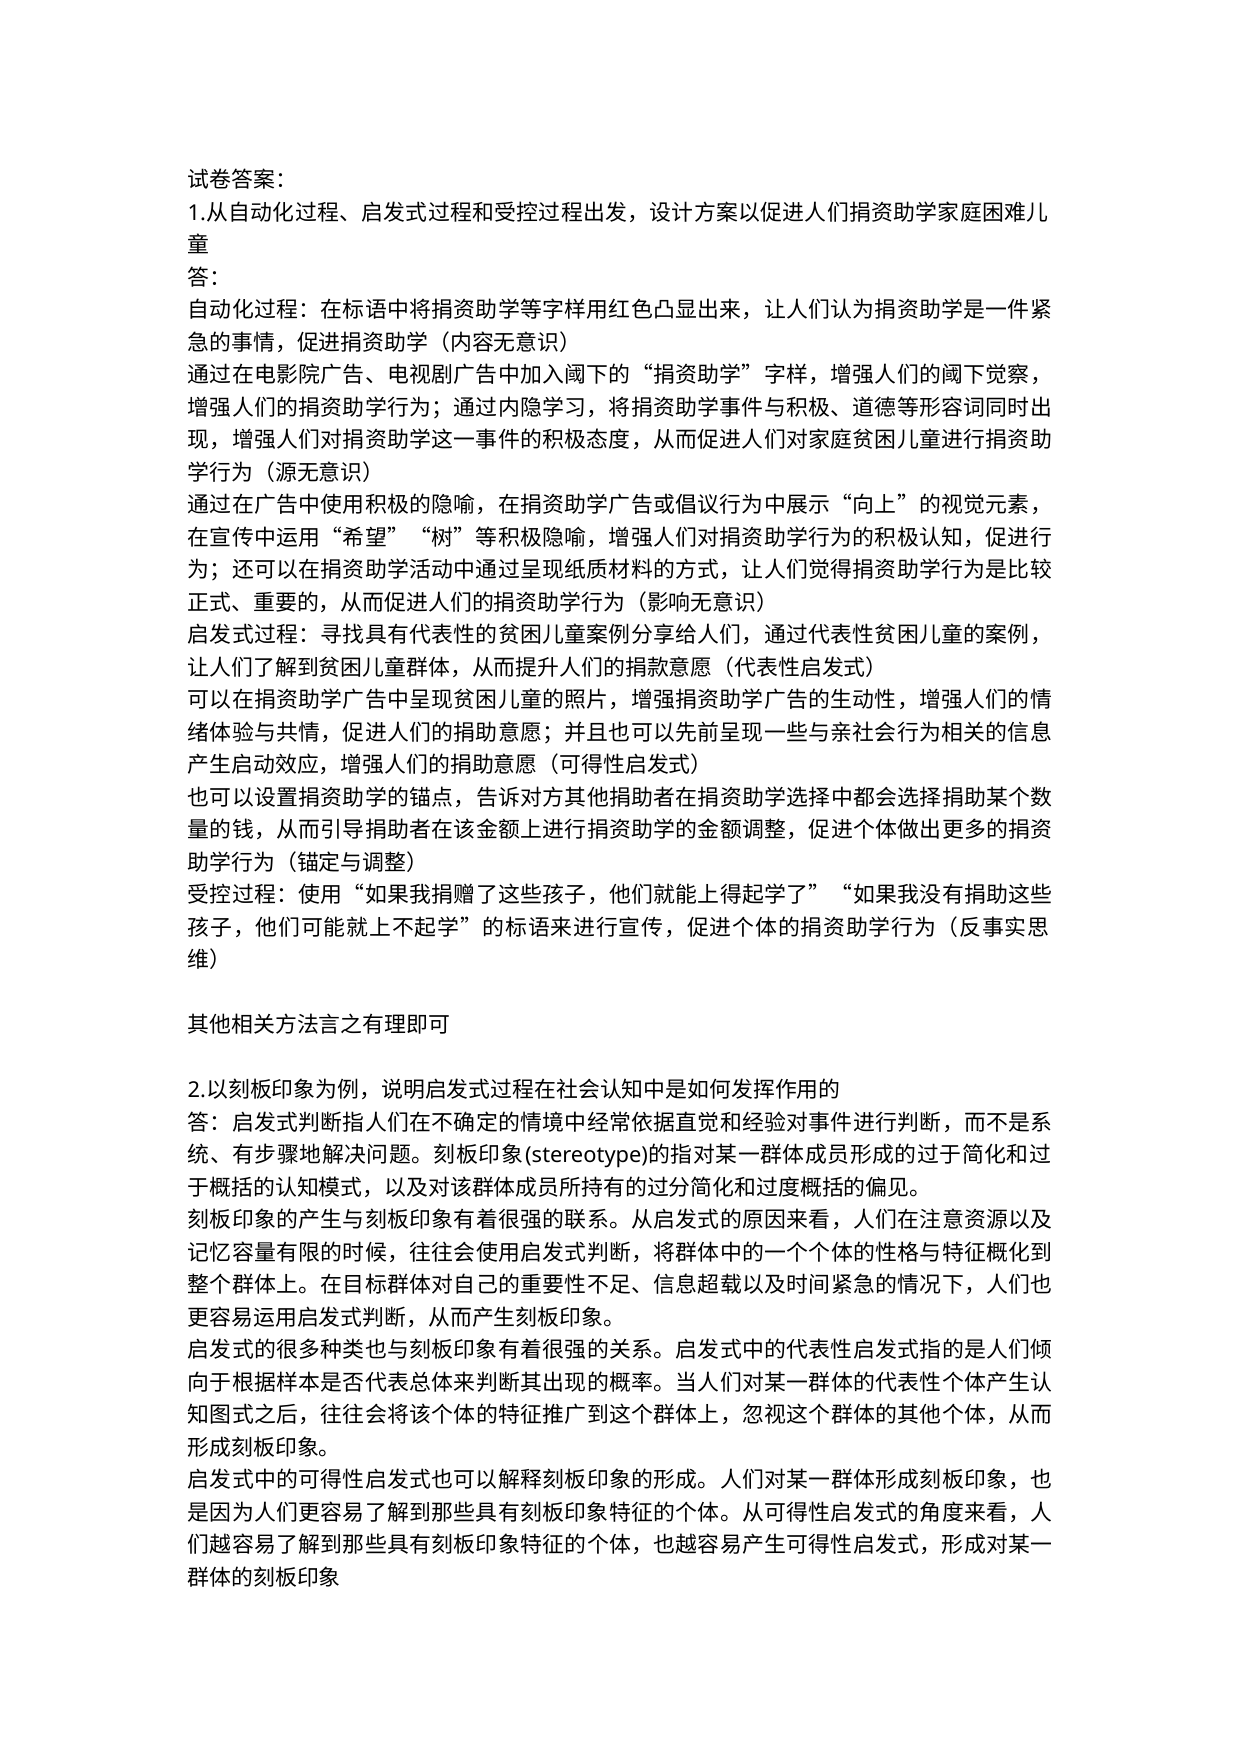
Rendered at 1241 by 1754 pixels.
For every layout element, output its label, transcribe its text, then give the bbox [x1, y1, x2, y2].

text 1.从自动化过程、启发式过程和受控过程出发，设计方案以促进人们捐资助学家庭困难儿童 [187, 194, 1053, 259]
text 答：启发式判断指人们在不确定的情境中经常依据直觉和经验对事件进行判断，而不是系统、有步骤地解决问题。刻板印象(stereotype)的指对某一群体成员形成的过于简化和过于概括的认知模式，以及对该群体成员所持有的过分简化和过度概括的偏见。 [187, 1104, 1053, 1202]
text 可以在捐资助学广告中呈现贫困儿童的照片，增强捐资助学广告的生动性，增强人们的情绪体验与共情，促进人们的捐助意愿；并且也可以先前呈现一些与亲社会行为相关的信息，产生启动效应，增强人们的捐助意愿（可得性启发式） [187, 682, 1053, 779]
text 受控过程：使用“如果我捐赠了这些孩子，他们就能上得起学了”“如果我没有捐助这些孩子，他们可能就上不起学”的标语来进行宣传，促进个体的捐资助学行为（反事实思维） [187, 877, 1053, 974]
text 也可以设置捐资助学的锚点，告诉对方其他捐助者在捐资助学选择中都会选择捐助某个数量的钱，从而引导捐助者在该金额上进行捐资助学的金额调整，促进个体做出更多的捐资助学行为（锚定与调整） [187, 779, 1053, 877]
text 其他相关方法言之有理即可 [187, 1007, 1053, 1039]
text 启发式的很多种类也与刻板印象有着很强的关系。启发式中的代表性启发式指的是人们倾向于根据样本是否代表总体来判断其出现的概率。当人们对某一群体的代表性个体产生认知图式之后，往往会将该个体的特征推广到这个群体上，忽视这个群体的其他个体，从而形成刻板印象。 [187, 1332, 1053, 1462]
text 启发式中的可得性启发式也可以解释刻板印象的形成。人们对某一群体形成刻板印象，也是因为人们更容易了解到那些具有刻板印象特征的个体。从可得性启发式的角度来看，人们越容易了解到那些具有刻板印象特征的个体，也越容易产生可得性启发式，形成对某一群体的刻板印象 [187, 1462, 1053, 1592]
text 通过在电影院广告、电视剧广告中加入阈下的“捐资助学”字样，增强人们的阈下觉察，增强人们的捐资助学行为；通过内隐学习，将捐资助学事件与积极、道德等形容词同时出现，增强人们对捐资助学这一事件的积极态度，从而促进人们对家庭贫困儿童进行捐资助学行为（源无意识） [187, 357, 1053, 487]
text 刻板印象的产生与刻板印象有着很强的联系。从启发式的原因来看，人们在注意资源以及记忆容量有限的时候，往往会使用启发式判断，将群体中的一个个体的性格与特征概化到整个群体上。在目标群体对自己的重要性不足、信息超载以及时间紧急的情况下，人们也更容易运用启发式判断，从而产生刻板印象。 [187, 1202, 1053, 1332]
text 自动化过程：在标语中将捐资助学等字样用红色凸显出来，让人们认为捐资助学是一件紧急的事情，促进捐资助学（内容无意识） [187, 292, 1053, 357]
text 通过在广告中使用积极的隐喻，在捐资助学广告或倡议行为中展示“向上”的视觉元素，在宣传中运用“希望”“树”等积极隐喻，增强人们对捐资助学行为的积极认知，促进行为；还可以在捐资助学活动中通过呈现纸质材料的方式，让人们觉得捐资助学行为是比较正式、重要的，从而促进人们的捐资助学行为（影响无意识） [187, 487, 1053, 617]
text 试卷答案： [187, 162, 1053, 194]
text 答： [187, 259, 1053, 292]
text 2.以刻板印象为例，说明启发式过程在社会认知中是如何发挥作用的 [187, 1072, 1053, 1104]
text 启发式过程：寻找具有代表性的贫困儿童案例分享给人们，通过代表性贫困儿童的案例，让人们了解到贫困儿童群体，从而提升人们的捐款意愿（代表性启发式） [187, 617, 1053, 682]
